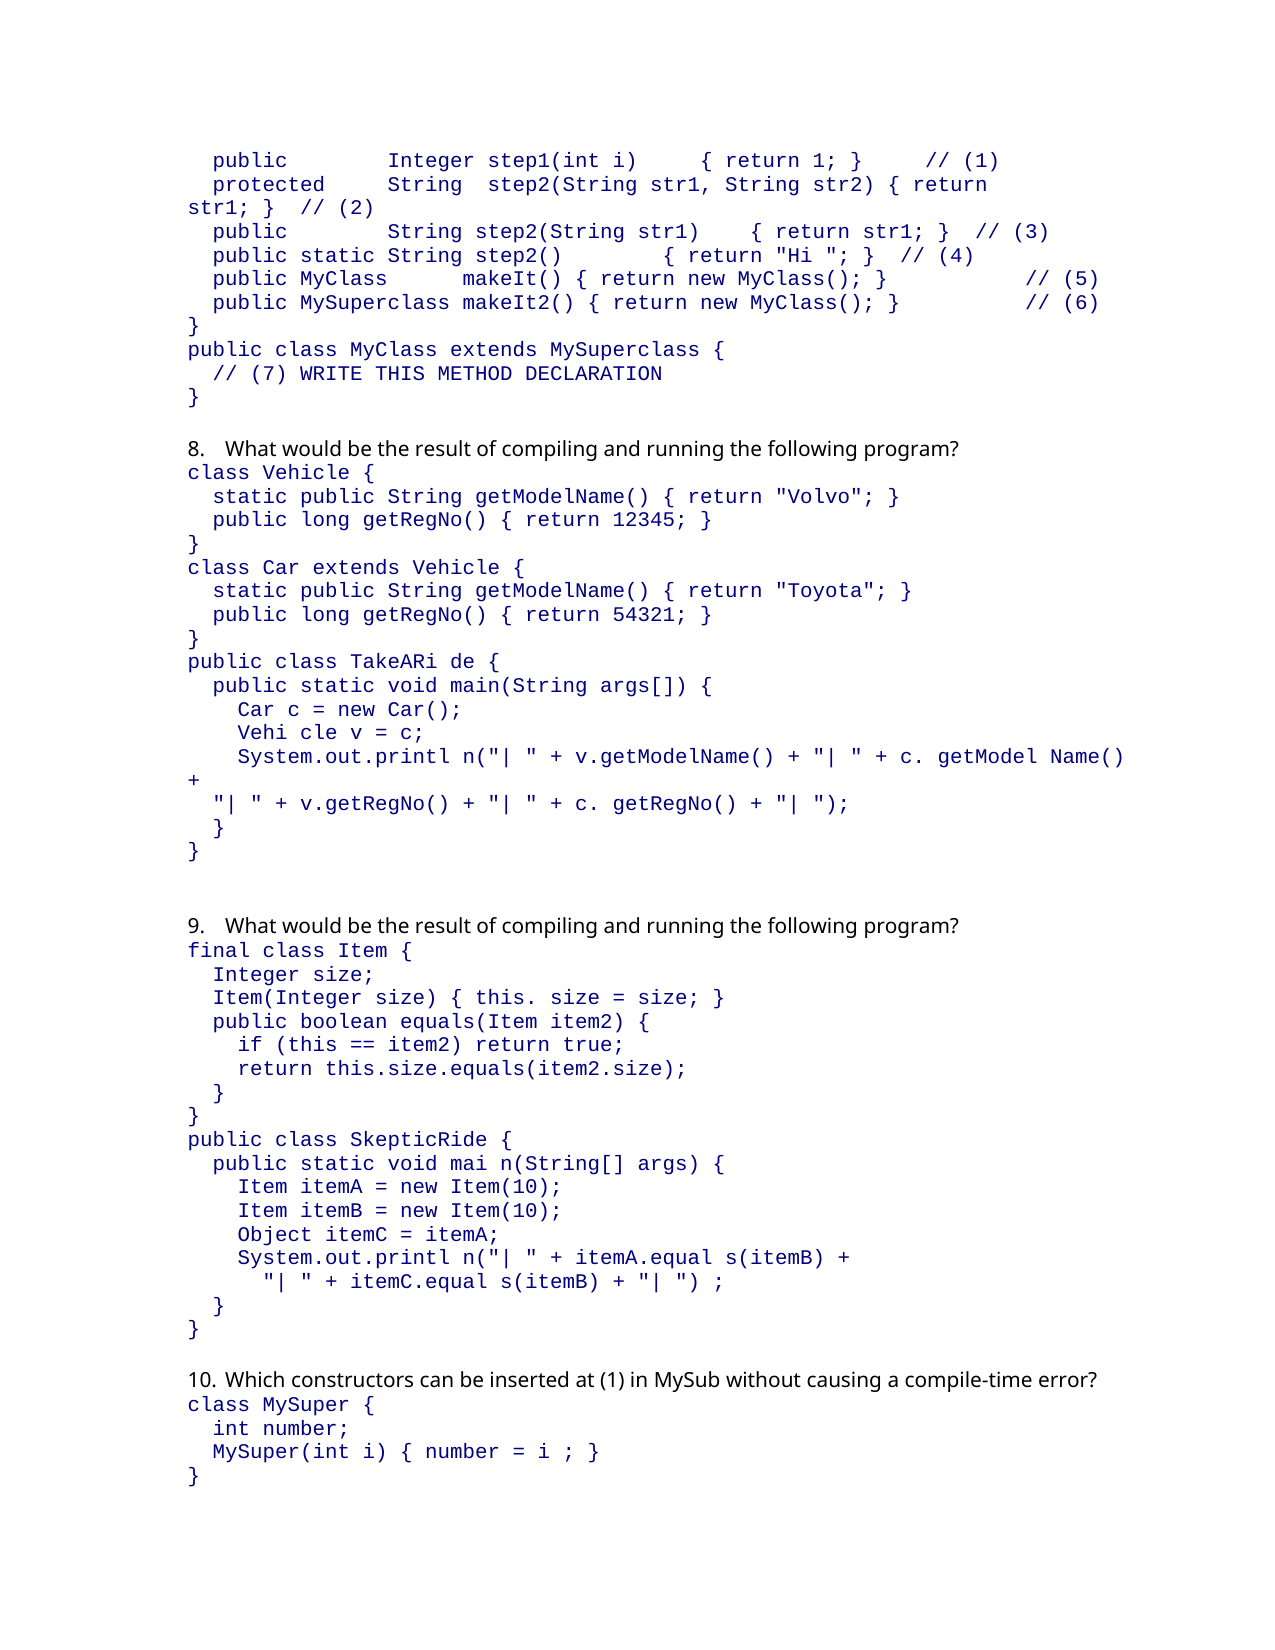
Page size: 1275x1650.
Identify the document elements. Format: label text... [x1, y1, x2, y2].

text MySuper(int i) { number = i ; } [187, 1441, 1125, 1465]
text class Car extends Vehicle { [187, 557, 1125, 580]
text return this.size.equals(item2.size); [187, 1058, 1125, 1082]
text public class MyClass extends MySuperclass { [187, 339, 1125, 363]
text static public String getModelName() { return "Volvo"; } [187, 486, 1125, 509]
text } [187, 533, 1125, 557]
text public boolean equals(Item item2) { [187, 1011, 1125, 1034]
text public String step2(String str1) { return str1; } // (3) [187, 221, 1125, 244]
text public MyClass makeIt() { return new MyClass(); } // (5) [187, 268, 1125, 292]
text } [187, 1294, 1125, 1318]
text Integer size; [187, 963, 1125, 987]
text public class TakeARi de { [187, 651, 1125, 675]
text public long getRegNo() { return 12345; } [187, 509, 1125, 533]
text Item itemA = new Item(10); [187, 1176, 1125, 1200]
text } [187, 316, 1125, 339]
list What would be the result of compiling and running the following program? [187, 434, 1125, 462]
text class MySuper { [187, 1394, 1125, 1418]
list What would be the result of compiling and running the following program? [187, 911, 1125, 940]
text protected String step2(String str1, String str2) { return str1; } // (2) [187, 174, 1125, 221]
text class Vehicle { [187, 462, 1125, 486]
text public class SkepticRide { [187, 1129, 1125, 1153]
text } [187, 628, 1125, 651]
text Car c = new Car(); [187, 699, 1125, 722]
text public static String step2() { return "Hi "; } // (4) [187, 244, 1125, 268]
text } [187, 1105, 1125, 1129]
text Vehi cle v = c; [187, 722, 1125, 746]
text Object itemC = itemA; [187, 1224, 1125, 1247]
text if (this == item2) return true; [187, 1034, 1125, 1058]
text Item itemB = new Item(10); [187, 1200, 1125, 1224]
text Item(Integer size) { this. size = size; } [187, 987, 1125, 1011]
text } [187, 817, 1125, 841]
text // (7) WRITE THIS METHOD DECLARATION [187, 363, 1125, 386]
text public MySuperclass makeIt2() { return new MyClass(); } // (6) [187, 292, 1125, 316]
text System.out.printl n("| " + v.getModelName() + "| " + c. getModel Name() + [187, 746, 1125, 793]
text } [187, 1318, 1125, 1342]
text } [187, 1465, 1125, 1488]
text public Integer step1(int i) { return 1; } // (1) [187, 150, 1125, 174]
text public static void mai n(String[] args) { [187, 1153, 1125, 1176]
text } [187, 841, 1125, 864]
text static public String getModelName() { return "Toyota"; } [187, 580, 1125, 604]
text public static void main(String args[]) { [187, 675, 1125, 699]
list Which constructors can be inserted at (1) in MySub without causing a compile-time error? [187, 1366, 1125, 1394]
text final class Item { [187, 940, 1125, 963]
text "| " + itemC.equal s(itemB) + "| ") ; [187, 1271, 1125, 1294]
text int number; [187, 1418, 1125, 1441]
text public long getRegNo() { return 54321; } [187, 604, 1125, 628]
text } [187, 386, 1125, 410]
text "| " + v.getRegNo() + "| " + c. getRegNo() + "| "); [187, 793, 1125, 817]
text } [187, 1082, 1125, 1105]
text System.out.printl n("| " + itemA.equal s(itemB) + [187, 1247, 1125, 1271]
